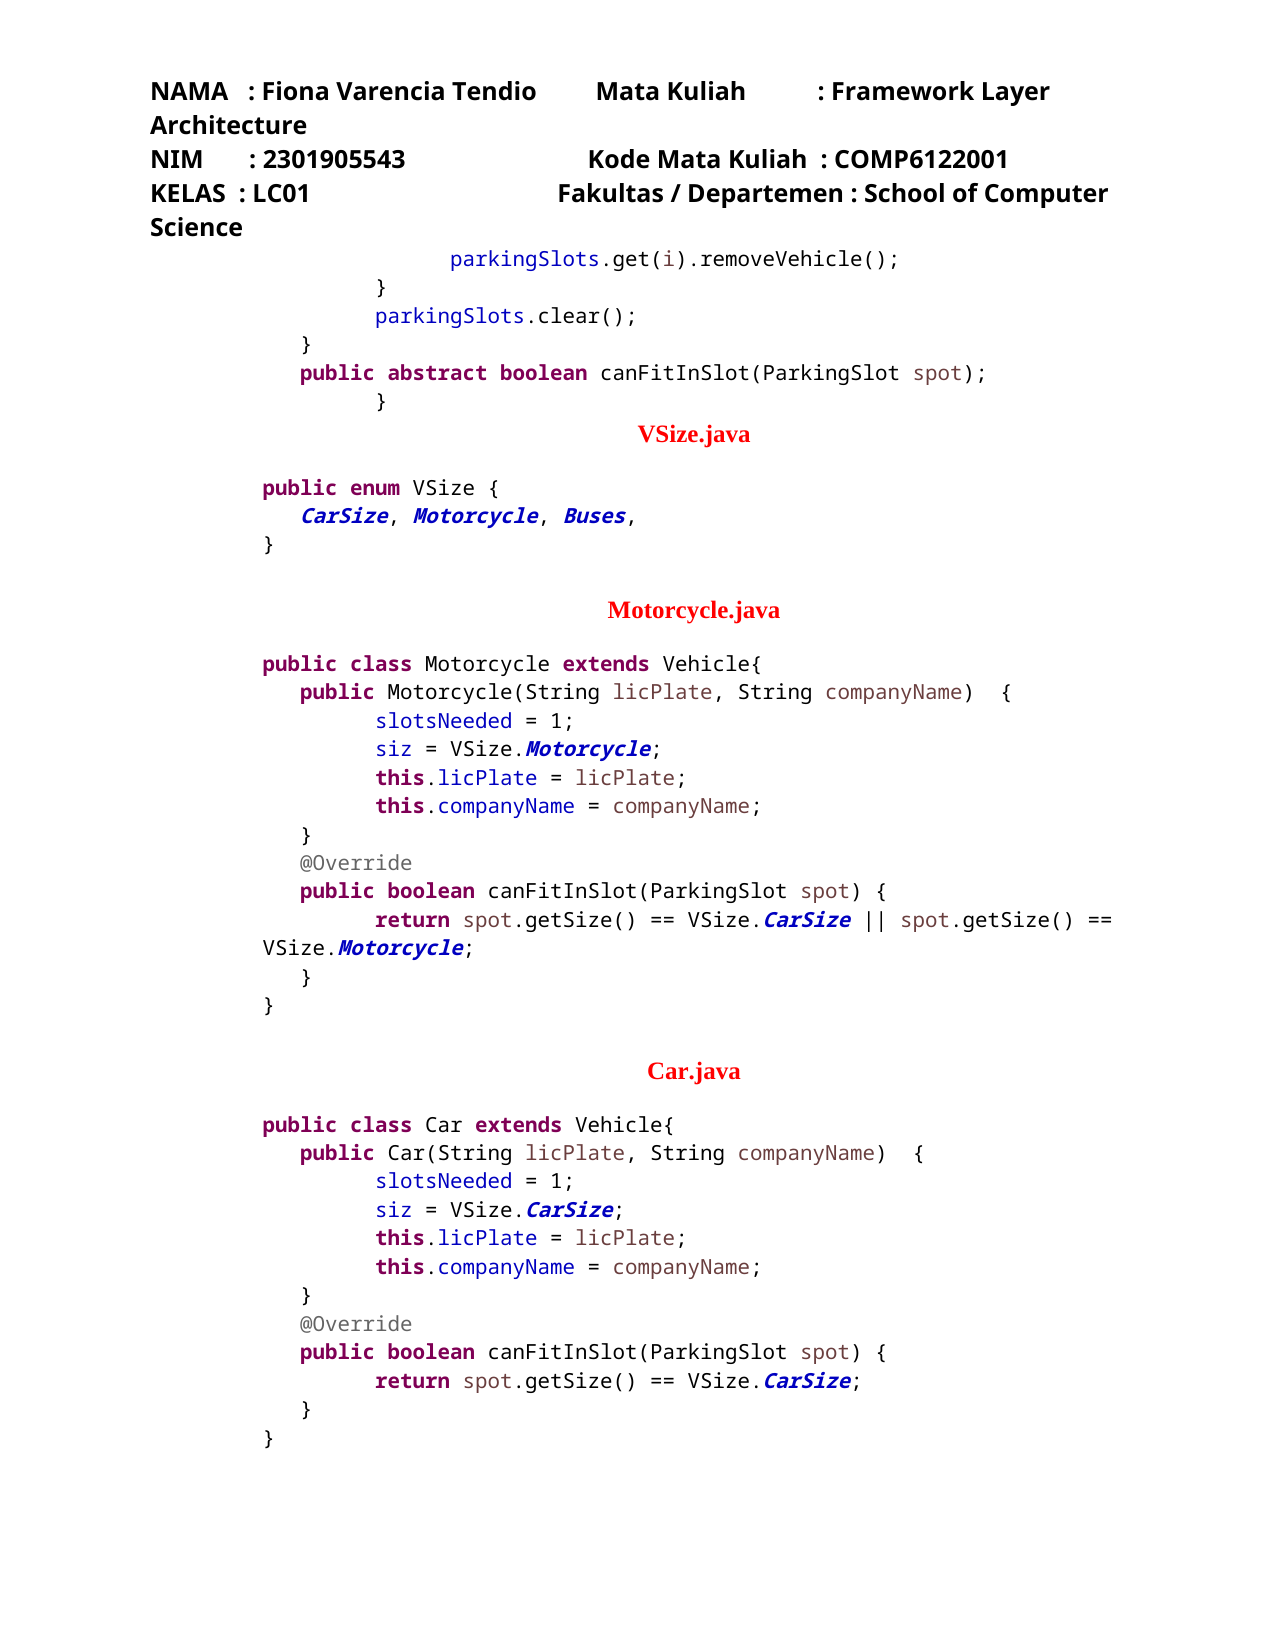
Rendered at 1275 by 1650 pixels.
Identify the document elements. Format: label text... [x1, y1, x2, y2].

text public abstract boolean canFitInSlot(ParkingSlot spot); [262, 358, 1125, 386]
text this.licPlate = licPlate; [262, 763, 1125, 791]
list } [262, 990, 1125, 1019]
text } [262, 329, 1125, 358]
text siz = VSize.CarSize; [262, 1195, 1125, 1223]
text return spot.getSize() == VSize.CarSize || spot.getSize() == VSize.Motorcycle; [262, 905, 1125, 962]
text public boolean canFitInSlot(ParkingSlot spot) { [262, 877, 1125, 905]
text @Override [262, 848, 1125, 877]
text @Override [262, 1309, 1125, 1337]
text } [262, 1280, 1125, 1309]
list Car.java [262, 1056, 1125, 1085]
text public Car(String licPlate, String companyName) { [262, 1138, 1125, 1167]
text parkingSlots.get(i).removeVehicle(); [262, 244, 1125, 272]
text slotsNeeded = 1; [262, 706, 1125, 734]
text this.licPlate = licPlate; [262, 1223, 1125, 1252]
text } [262, 1394, 1125, 1423]
text return spot.getSize() == VSize.CarSize; [262, 1366, 1125, 1394]
text public class Motorcycle extends Vehicle{ [262, 649, 1125, 677]
text public class Car extends Vehicle{ [262, 1110, 1125, 1138]
text } [262, 272, 1125, 301]
text this.companyName = companyName; [262, 1252, 1125, 1280]
list } [375, 386, 1125, 415]
text public Motorcycle(String licPlate, String companyName) { [262, 677, 1125, 706]
text public boolean canFitInSlot(ParkingSlot spot) { [262, 1337, 1125, 1366]
text public enum VSize { [262, 473, 1125, 501]
text parkingSlots.clear(); [262, 301, 1125, 329]
text siz = VSize.Motorcycle; [262, 734, 1125, 763]
text } [262, 820, 1125, 848]
text CarSize, Motorcycle, Buses, [262, 501, 1125, 529]
list } [262, 529, 1125, 558]
text this.companyName = companyName; [262, 791, 1125, 820]
text } [262, 962, 1125, 990]
list VSize.java [262, 419, 1125, 448]
text slotsNeeded = 1; [262, 1167, 1125, 1195]
list Motorcycle.java [262, 595, 1125, 624]
list } [262, 1423, 1125, 1451]
